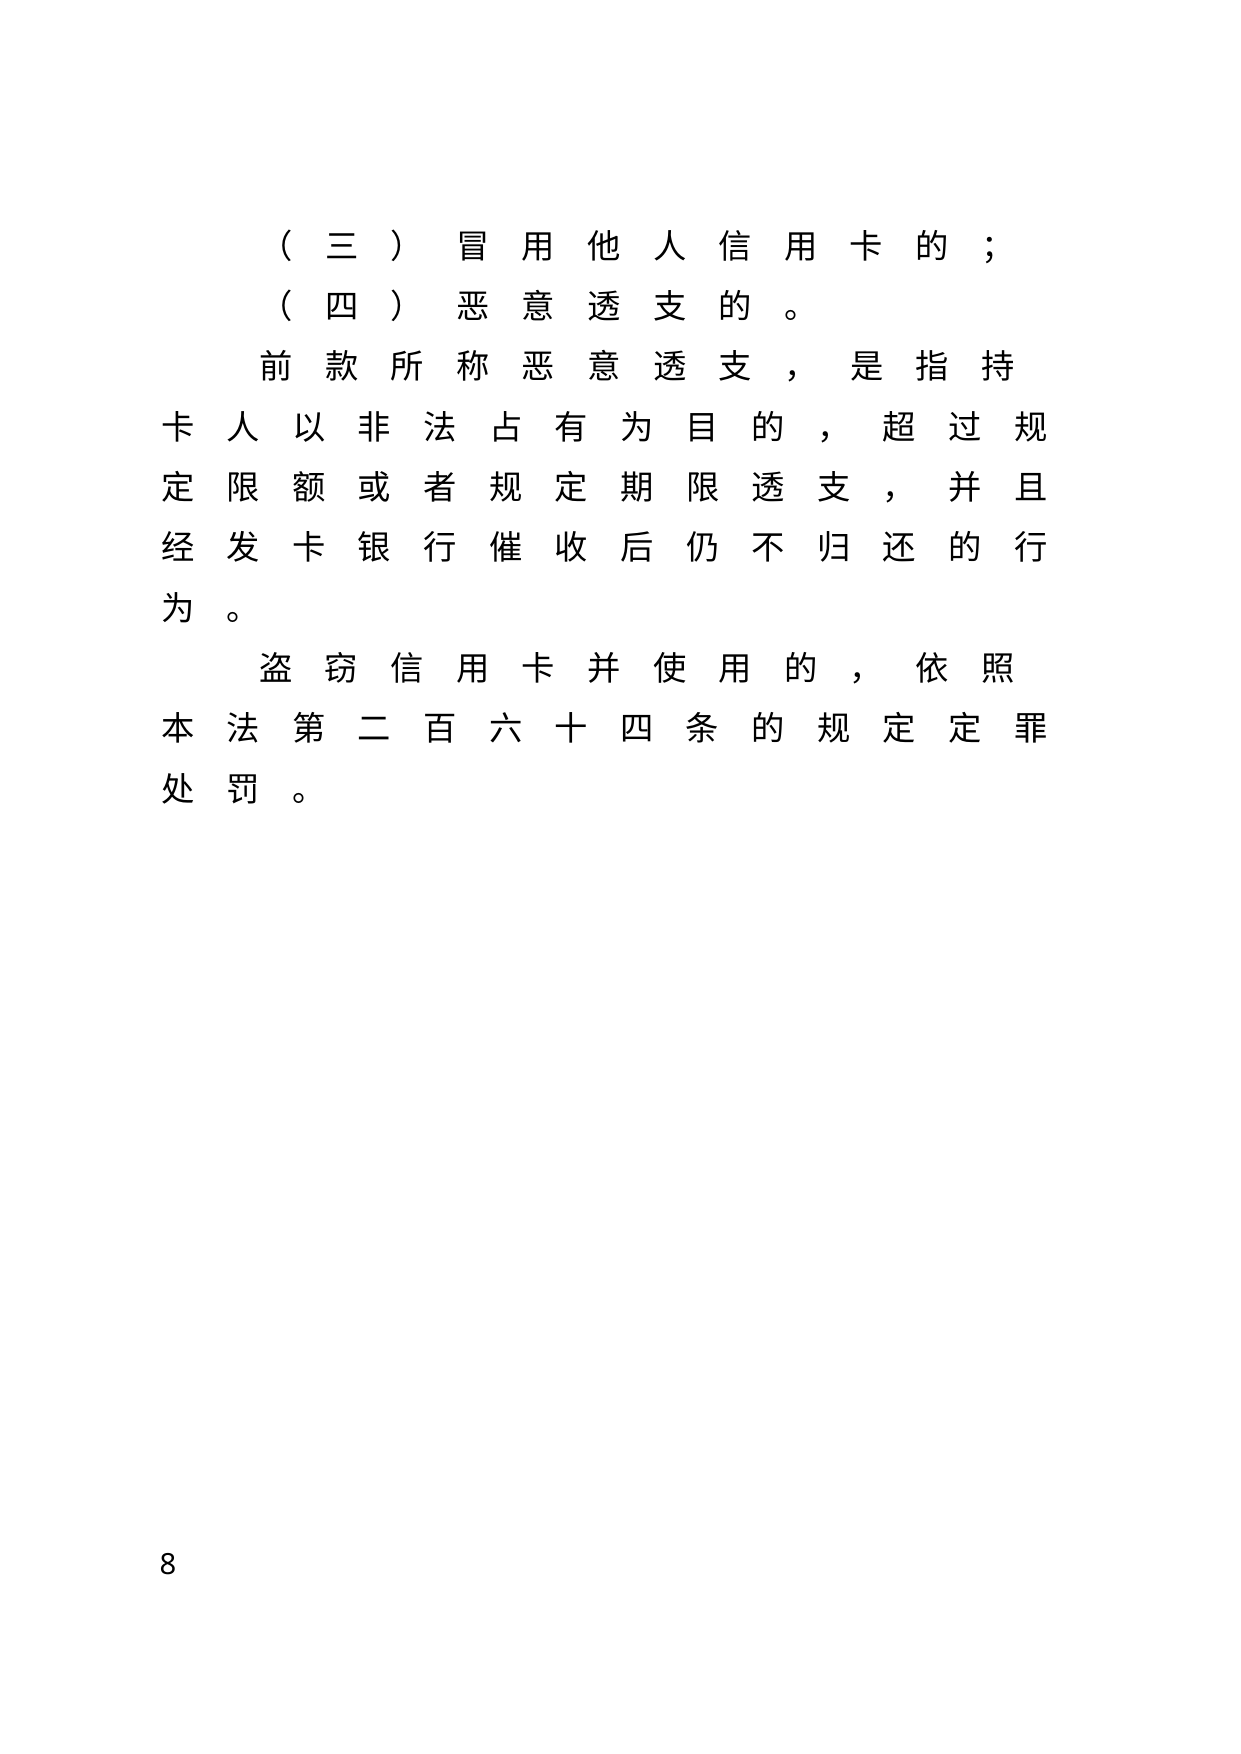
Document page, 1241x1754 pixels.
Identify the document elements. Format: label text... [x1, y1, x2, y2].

text （四）恶意透支的。 [161, 274, 1079, 334]
text 前款所称恶意透支，是指持卡人以非法占有为目的，超过规定限额或者规定期限透支，并且经发卡银行催收后仍不归还的行为。 [161, 334, 1079, 636]
text 盗窃信用卡并使用的，依照本法第二百六十四条的规定定罪处罚。 [161, 636, 1079, 817]
text （三）冒用他人信用卡的； [161, 213, 1079, 274]
